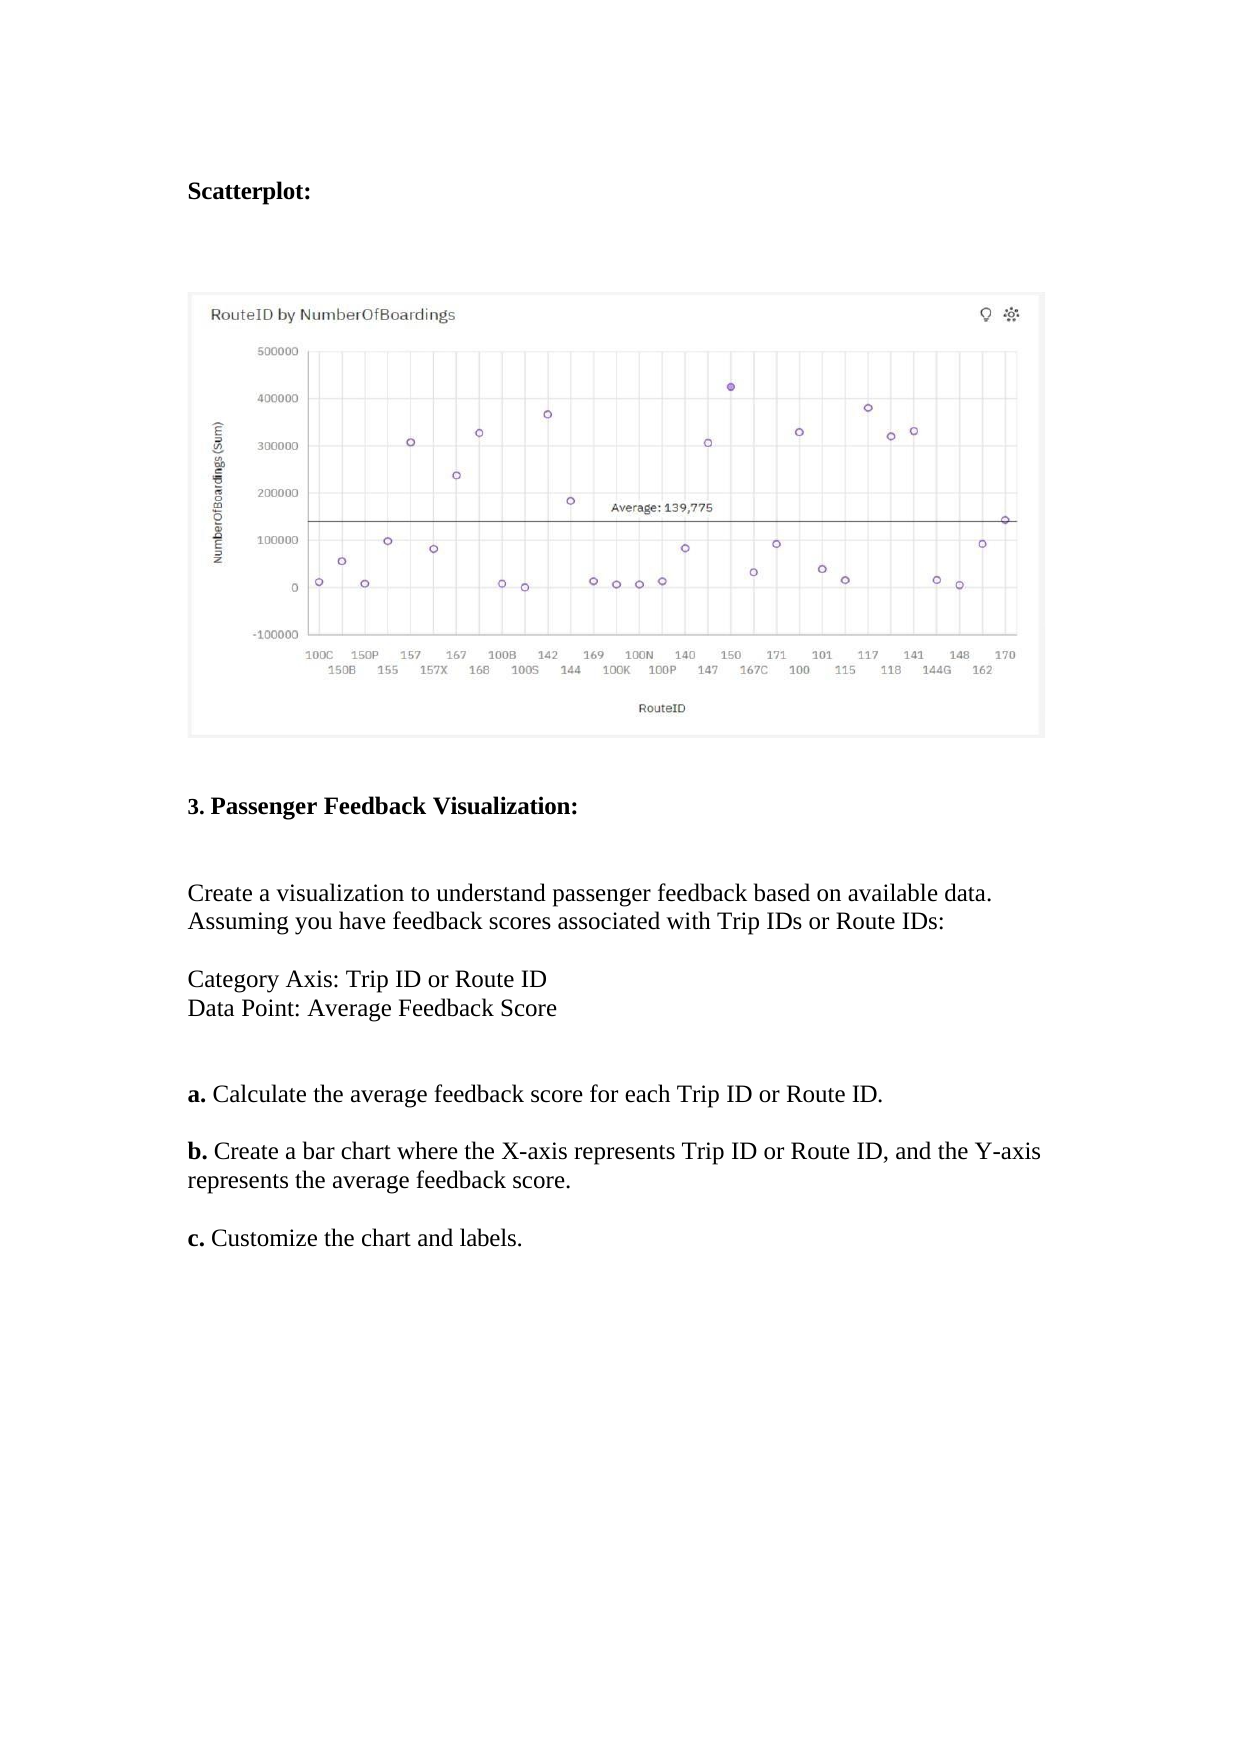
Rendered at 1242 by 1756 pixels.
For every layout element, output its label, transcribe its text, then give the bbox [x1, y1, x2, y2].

picture [187, 292, 1046, 738]
list Passenger Feedback Visualization: [187, 791, 1194, 820]
text Scatterplot: [187, 176, 1194, 205]
list Create a bar chart where the X-axis represents Trip ID or Route ID, and the Y-axis represents the average feedback score. [187, 1136, 1042, 1194]
list Calculate the average feedback score for each Trip ID or Route ID. [187, 1079, 1194, 1108]
text Create a visualization to understand passenger feedback based on available data. Assuming you have feedback scores associated with Trip IDs or Route IDs: [187, 878, 1053, 935]
list Customize the chart and labels. [187, 1223, 1194, 1251]
text Category Axis: Trip ID or Route ID Data Point: Average Feedback Score [187, 964, 592, 1021]
